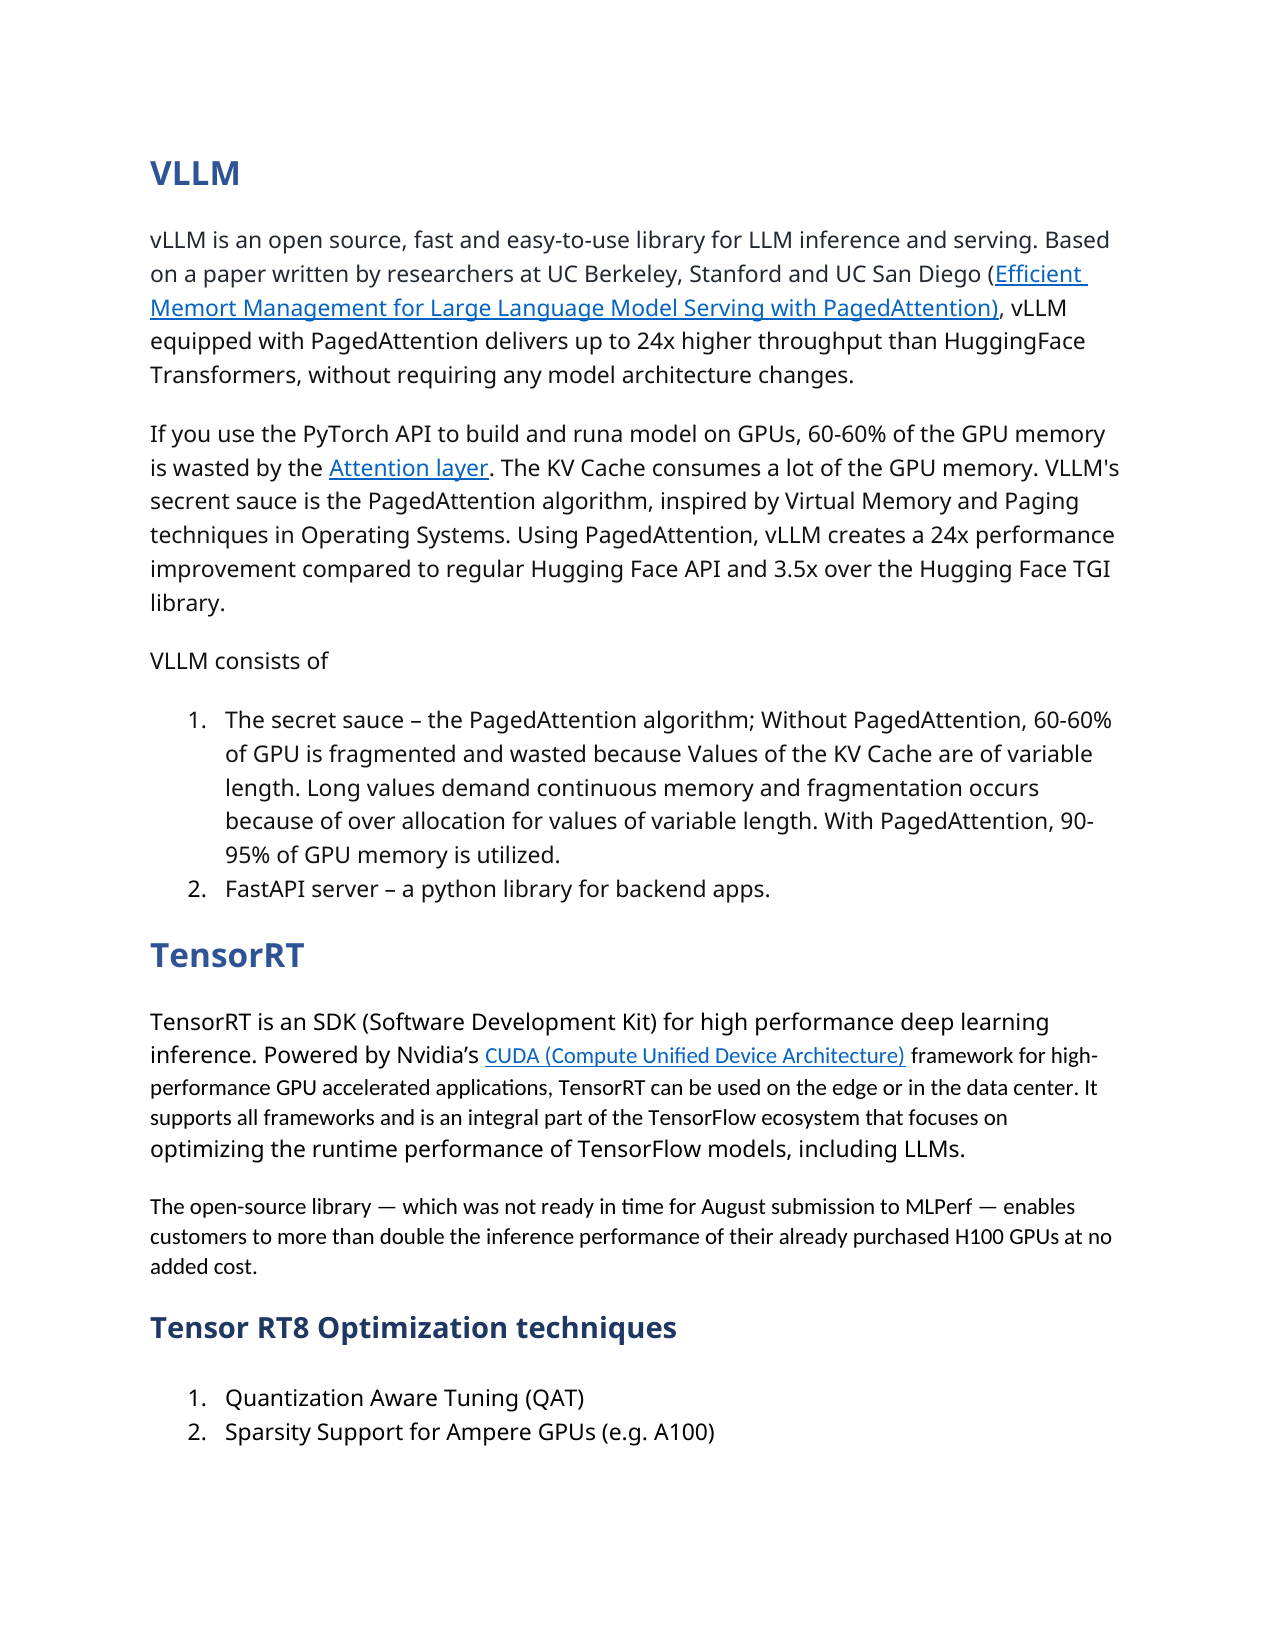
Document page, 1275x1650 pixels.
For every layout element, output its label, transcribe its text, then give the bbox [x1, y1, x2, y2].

list FastAPI server – a python library for backend apps. [187, 873, 1125, 904]
subtitle VLLM [150, 150, 1125, 195]
text The open-source library — which was not ready in time for August submission to MLPerf — enables customers to more than double the inference performance of their already purchased H100 GPUs at no added cost. [150, 1192, 1125, 1281]
text If you use the PyTorch API to build and runa model on GPUs, 60-60% of the GPU memory is wasted by the Attention layer. The KV Cache consumes a lot of the GPU memory. VLLM's secrent sauce is the PagedAttention algorithm, inspired by Virtual Memory and Paging techniques in Operating Systems. Using PagedAttention, vLLM creates a 24x performance improvement compared to regular Hugging Face API and 3.5x over the Hugging Face TGI library. [150, 418, 1125, 618]
list Quantization Aware Tuning (QAT) [187, 1382, 1125, 1413]
subtitle Tensor RT8 Optimization techniques [150, 1308, 1125, 1347]
list Sparsity Support for Ampere GPUs (e.g. A100) [187, 1416, 1125, 1447]
subtitle TensorRT [150, 931, 1125, 977]
text VLLM consists of [150, 645, 1125, 676]
text vLLM is an open source, fast and easy-to-use library for LLM inference and serving. Based on a paper written by researchers at UC Berkeley, Stanford and UC San Diego (Efficient Memort Management for Large Language Model Serving with PagedAttention), vLLM equipped with PagedAttention delivers up to 24x higher throughput than HuggingFace Transformers, without requiring any model architecture changes. [150, 224, 1125, 390]
text TensorRT is an SDK (Software Development Kit) for high performance deep learning inference. Powered by Nvidia’s CUDA (Compute Unified Device Architecture) framework for high-performance GPU accelerated applications, TensorRT can be used on the edge or in the data center. It supports all frameworks and is an integral part of the TensorFlow ecosystem that focuses on optimizing the runtime performance of TensorFlow models, including LLMs. [150, 1005, 1125, 1164]
list The secret sauce – the PagedAttention algorithm; Without PagedAttention, 60-60% of GPU is fragmented and wasted because Values of the KV Cache are of variable length. Long values demand continuous memory and fragmentation occurs because of over allocation for values of variable length. With PagedAttention, 90-95% of GPU memory is utilized. [187, 704, 1125, 870]
